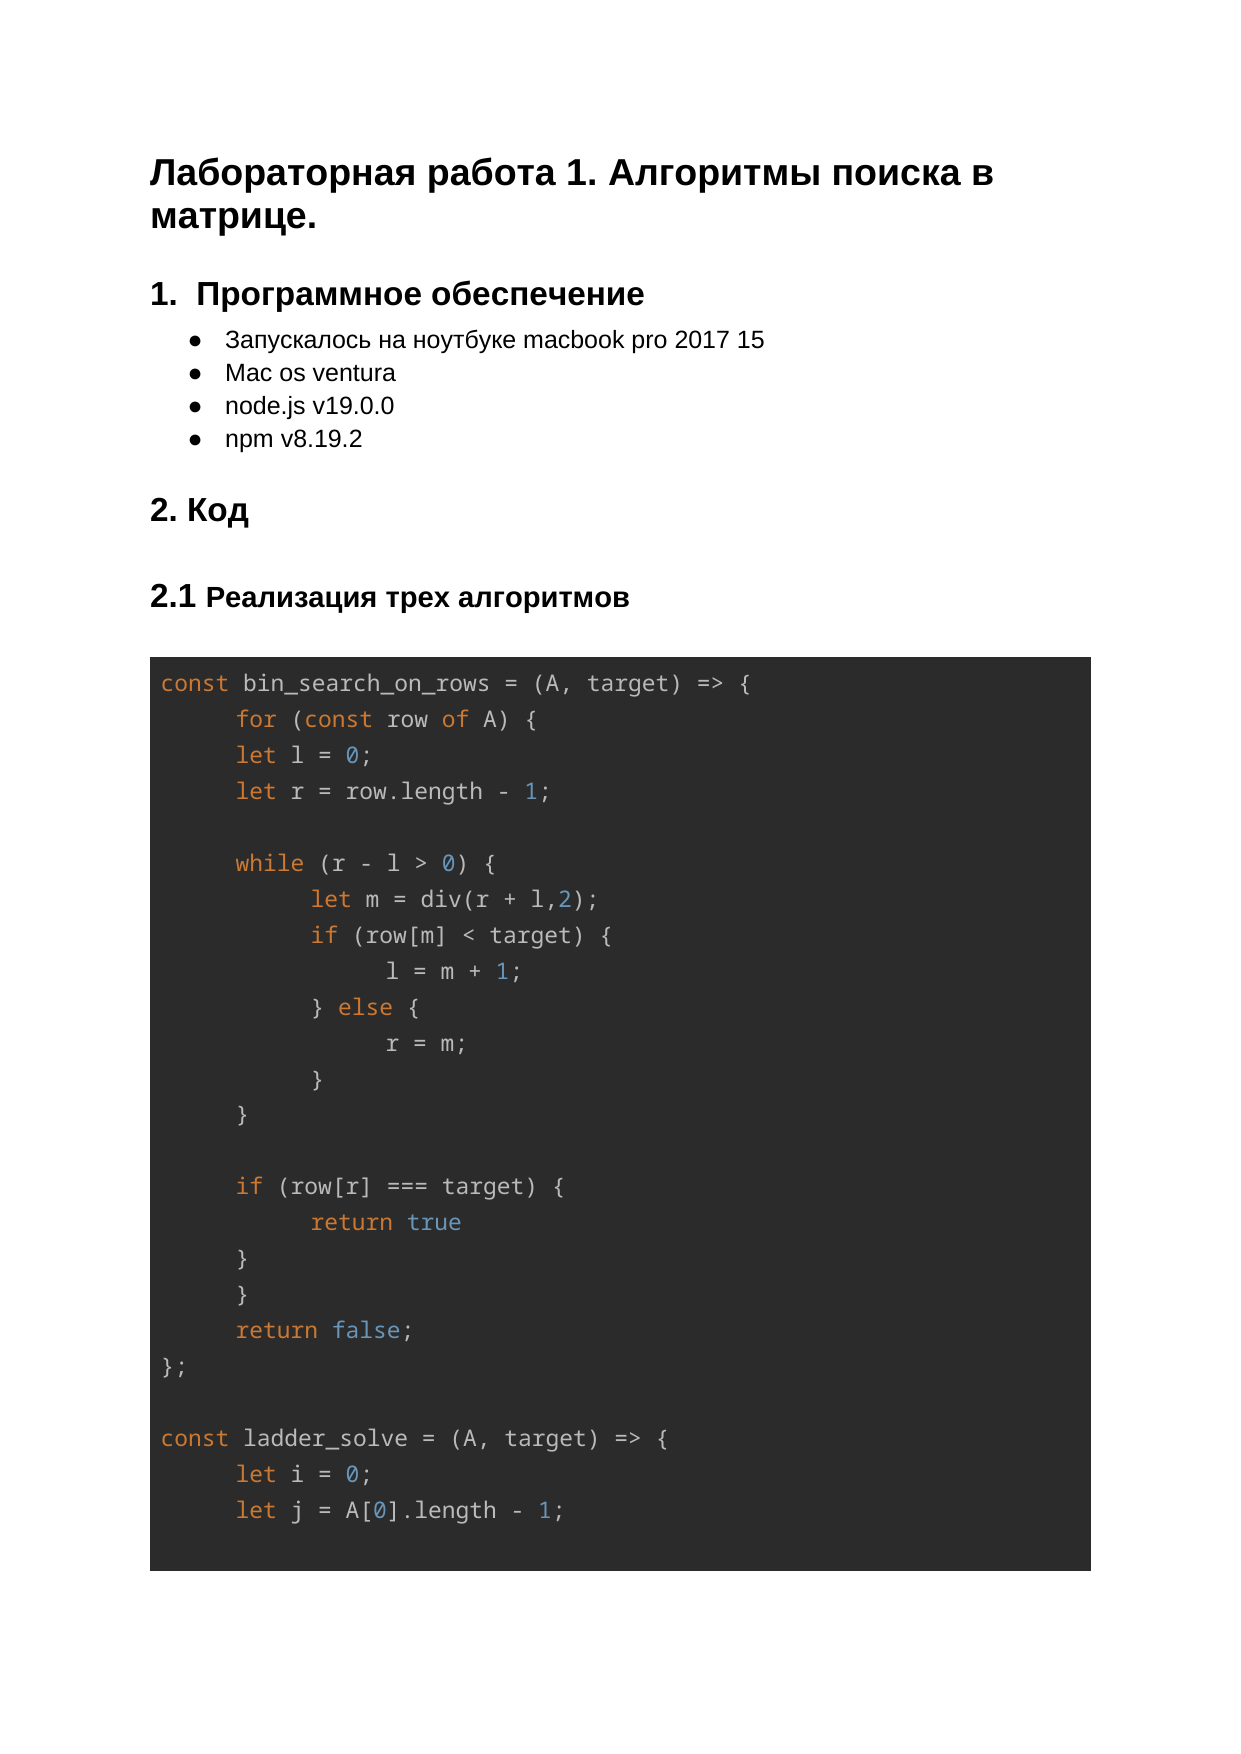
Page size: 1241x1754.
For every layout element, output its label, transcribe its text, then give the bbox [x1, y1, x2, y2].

list Mac os ventura [187, 358, 1090, 386]
subtitle 1. Программное обеспечение [150, 274, 1090, 312]
list node.js v19.0.0 [187, 391, 1090, 419]
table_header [150, 657, 1091, 1571]
list npm v8.19.2 [187, 424, 1090, 452]
list Запускалось на ноутбуке macbook pro 2017 15 [187, 325, 1090, 353]
text 2. Код [150, 490, 1090, 528]
title Лабораторная работа 1. Алгоритмы поиска в матрице. [150, 150, 1090, 236]
subtitle 2.1 Реализация трех алгоритмов [150, 576, 1090, 614]
